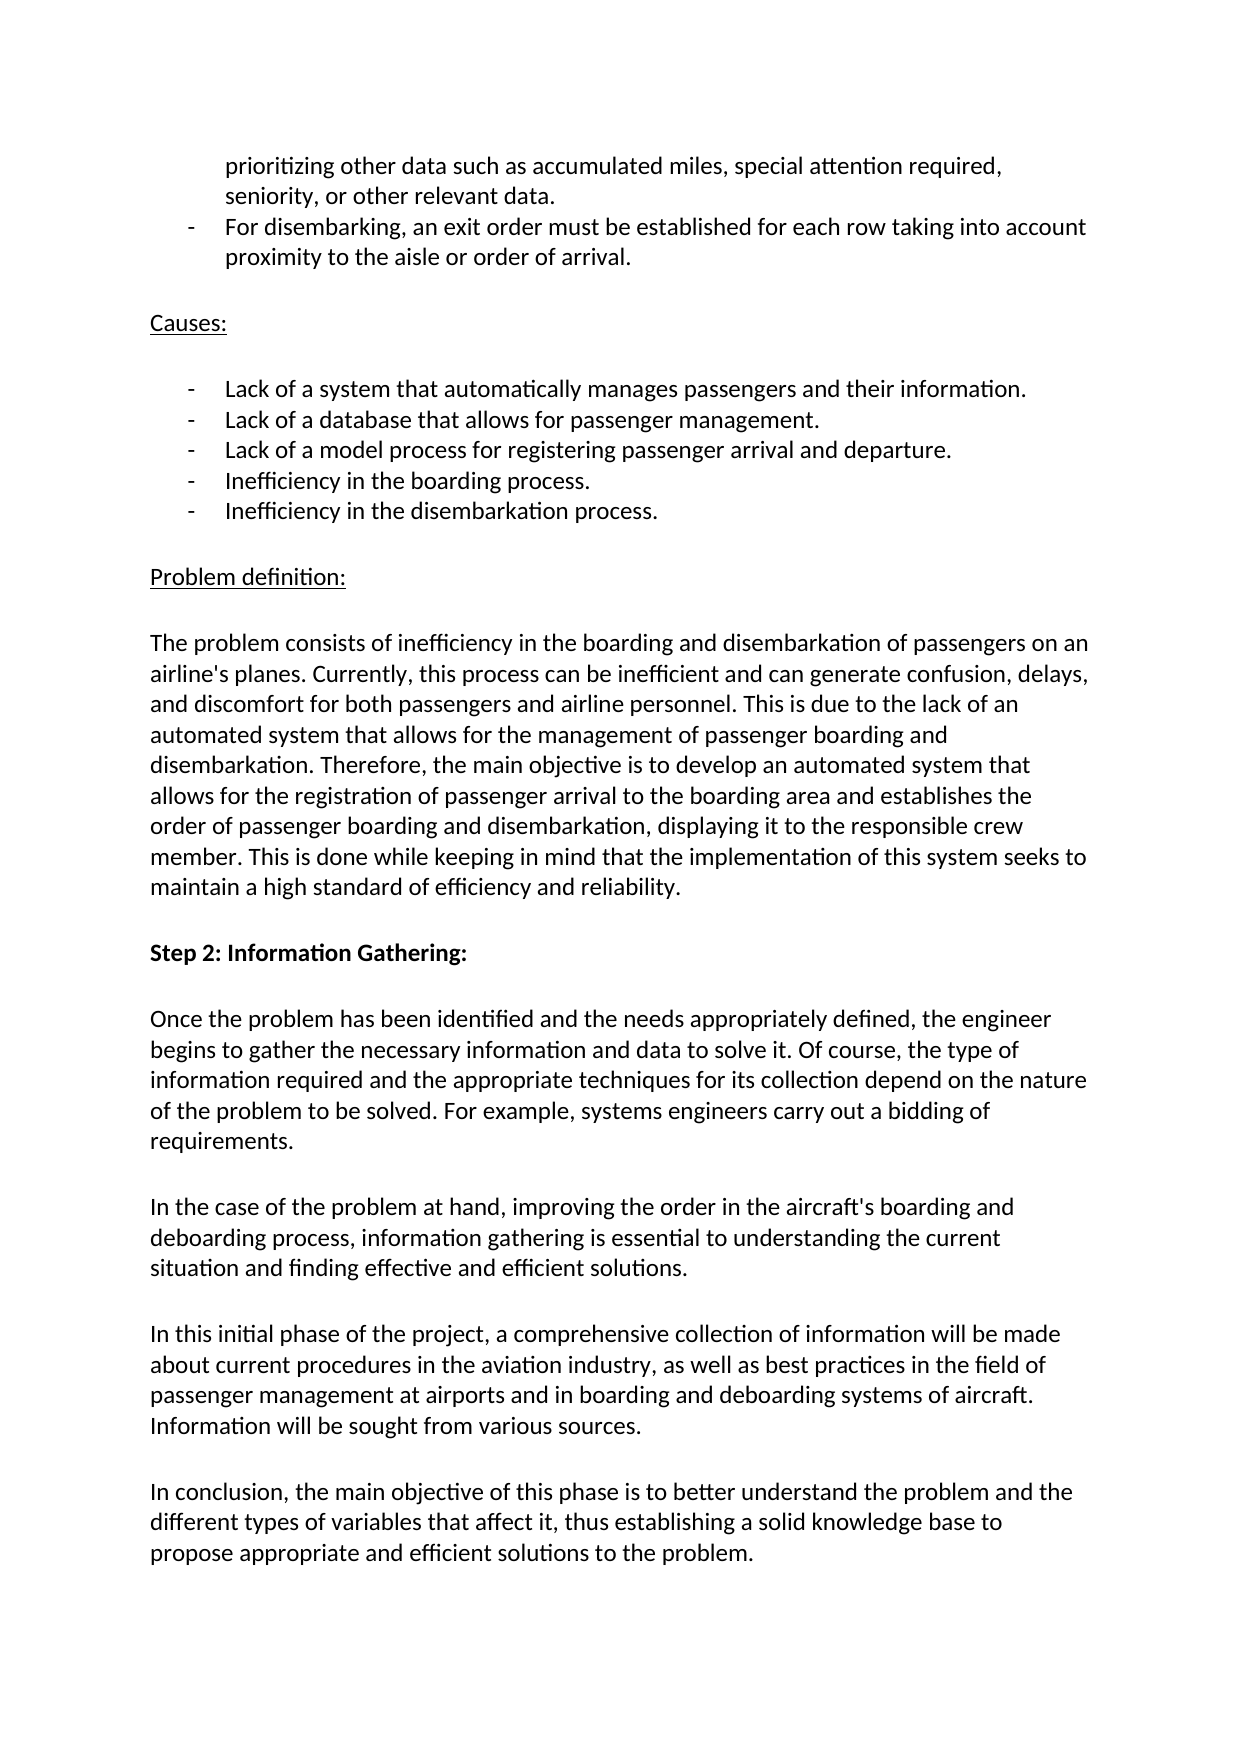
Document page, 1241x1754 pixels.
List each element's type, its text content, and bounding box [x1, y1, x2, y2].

list Lack of a database that allows for passenger management. [187, 404, 1090, 434]
list Lack of a system that automatically manages passengers and their information. [187, 373, 1090, 404]
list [187, 150, 1090, 211]
text In the case of the problem at hand, improving the order in the aircraft's boarding and deboarding process, information gathering is essential to understanding the current situation and finding effective and efficient solutions. [150, 1191, 1090, 1283]
list Inefficiency in the boarding process. [187, 465, 1090, 496]
list For disembarking, an exit order must be established for each row taking into account proximity to the aisle or order of arrival. [187, 211, 1090, 272]
list Inefficiency in the disembarkation process. [187, 496, 1090, 526]
text In conclusion, the main objective of this phase is to better understand the problem and the different types of variables that affect it, thus establishing a solid knowledge base to propose appropriate and efficient solutions to the problem. [150, 1476, 1090, 1567]
text In this initial phase of the project, a comprehensive collection of information will be made about current procedures in the aviation industry, as well as best practices in the field of passenger management at airports and in boarding and deboarding systems of aircraft. Information will be sought from various sources. [150, 1318, 1090, 1441]
text Causes: [150, 307, 1090, 338]
text The problem consists of inefficiency in the boarding and disembarkation of passengers on an airline's planes. Currently, this process can be inefficient and can generate confusion, delays, and discomfort for both passengers and airline personnel. This is due to the lack of an automated system that allows for the management of passenger boarding and disembarkation. Therefore, the main objective is to develop an automated system that allows for the registration of passenger arrival to the boarding area and establishes the order of passenger boarding and disembarkation, displaying it to the responsible crew member. This is done while keeping in mind that the implementation of this system seeks to maintain a high standard of efficiency and reliability. [150, 627, 1090, 902]
text Problem definition: [150, 561, 1090, 592]
text Step 2: Information Gathering: [150, 937, 1090, 968]
text Once the problem has been identified and the needs appropriately defined, the engineer begins to gather the necessary information and data to solve it. Of course, the type of information required and the appropriate techniques for its collection depend on the nature of the problem to be solved. For example, systems engineers carry out a bidding of requirements. [150, 1003, 1090, 1156]
list Lack of a model process for registering passenger arrival and departure. [187, 434, 1090, 465]
